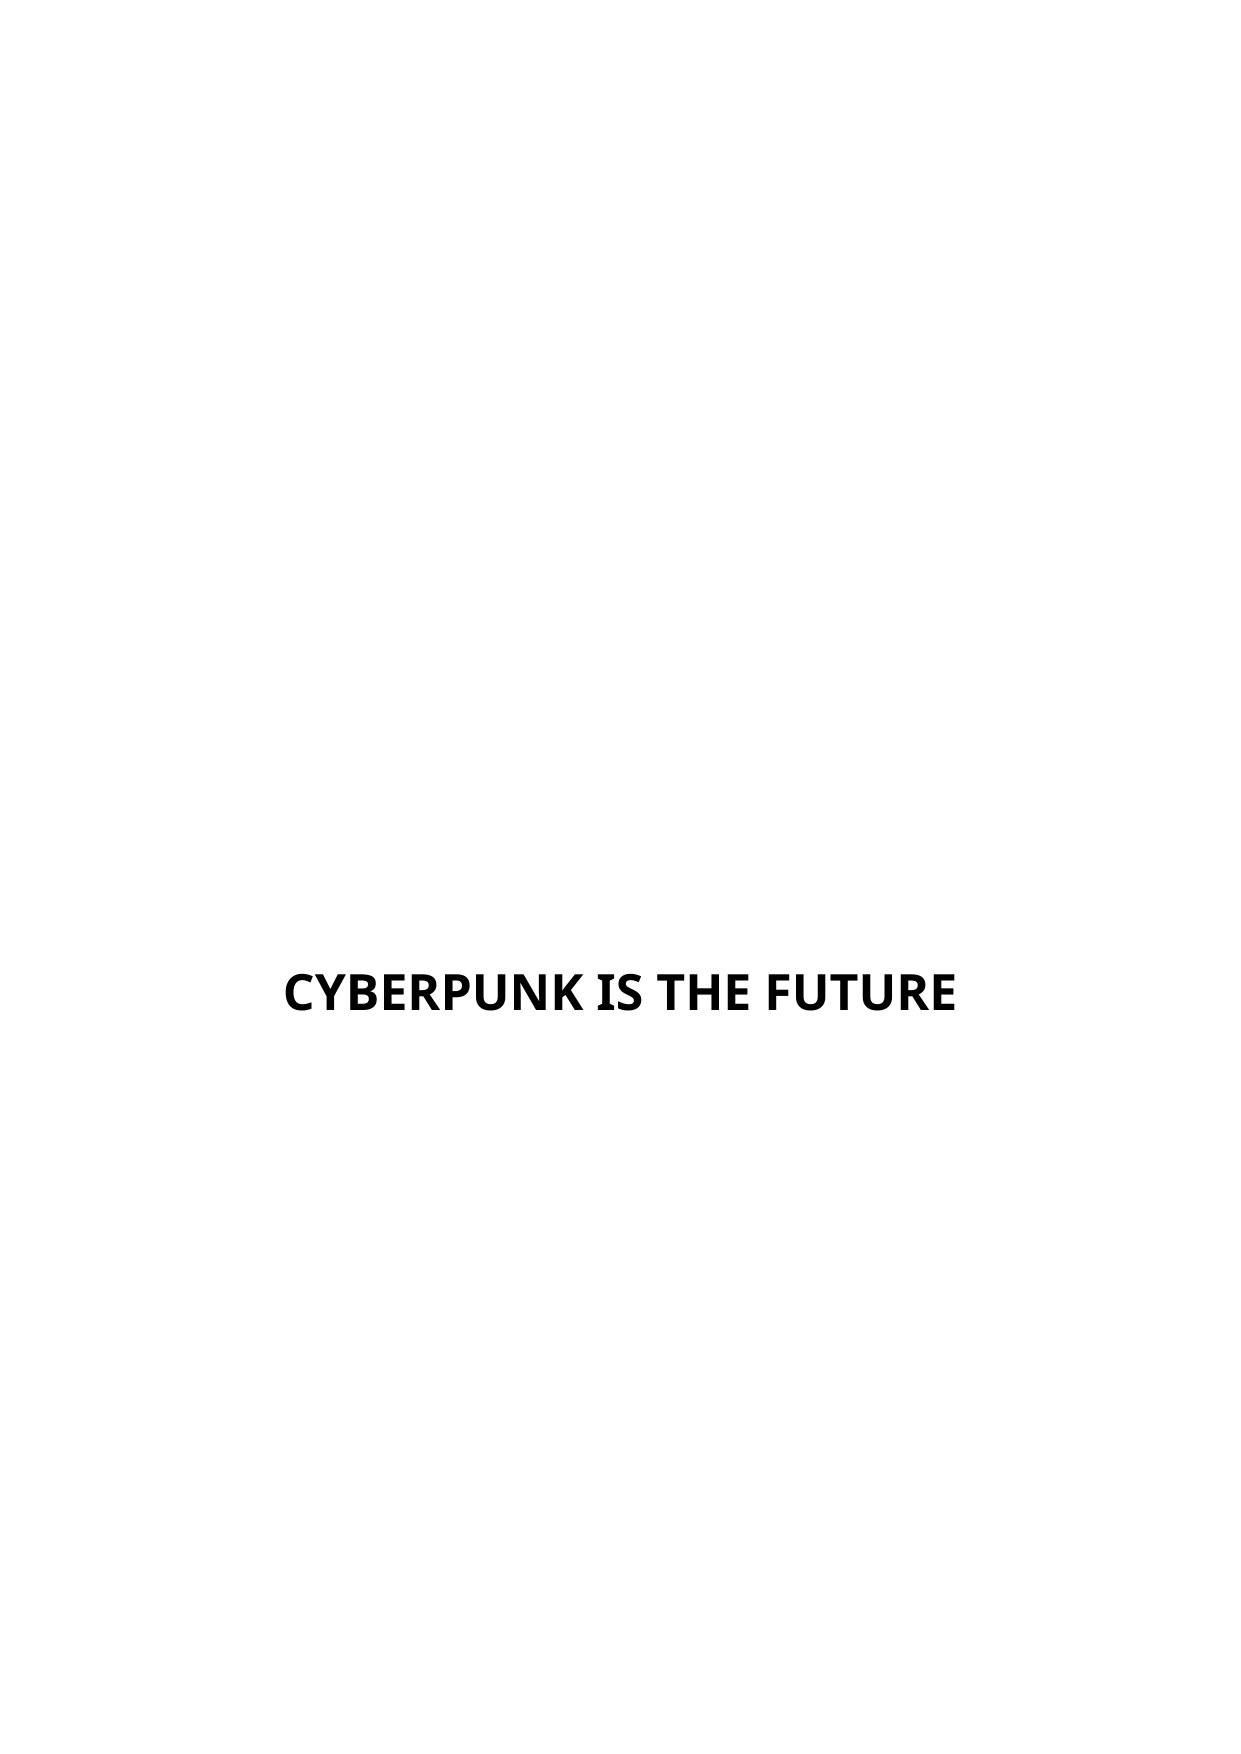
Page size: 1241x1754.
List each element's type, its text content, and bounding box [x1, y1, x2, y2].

text CYBERPUNK IS THE FUTURE [187, 942, 1053, 1039]
